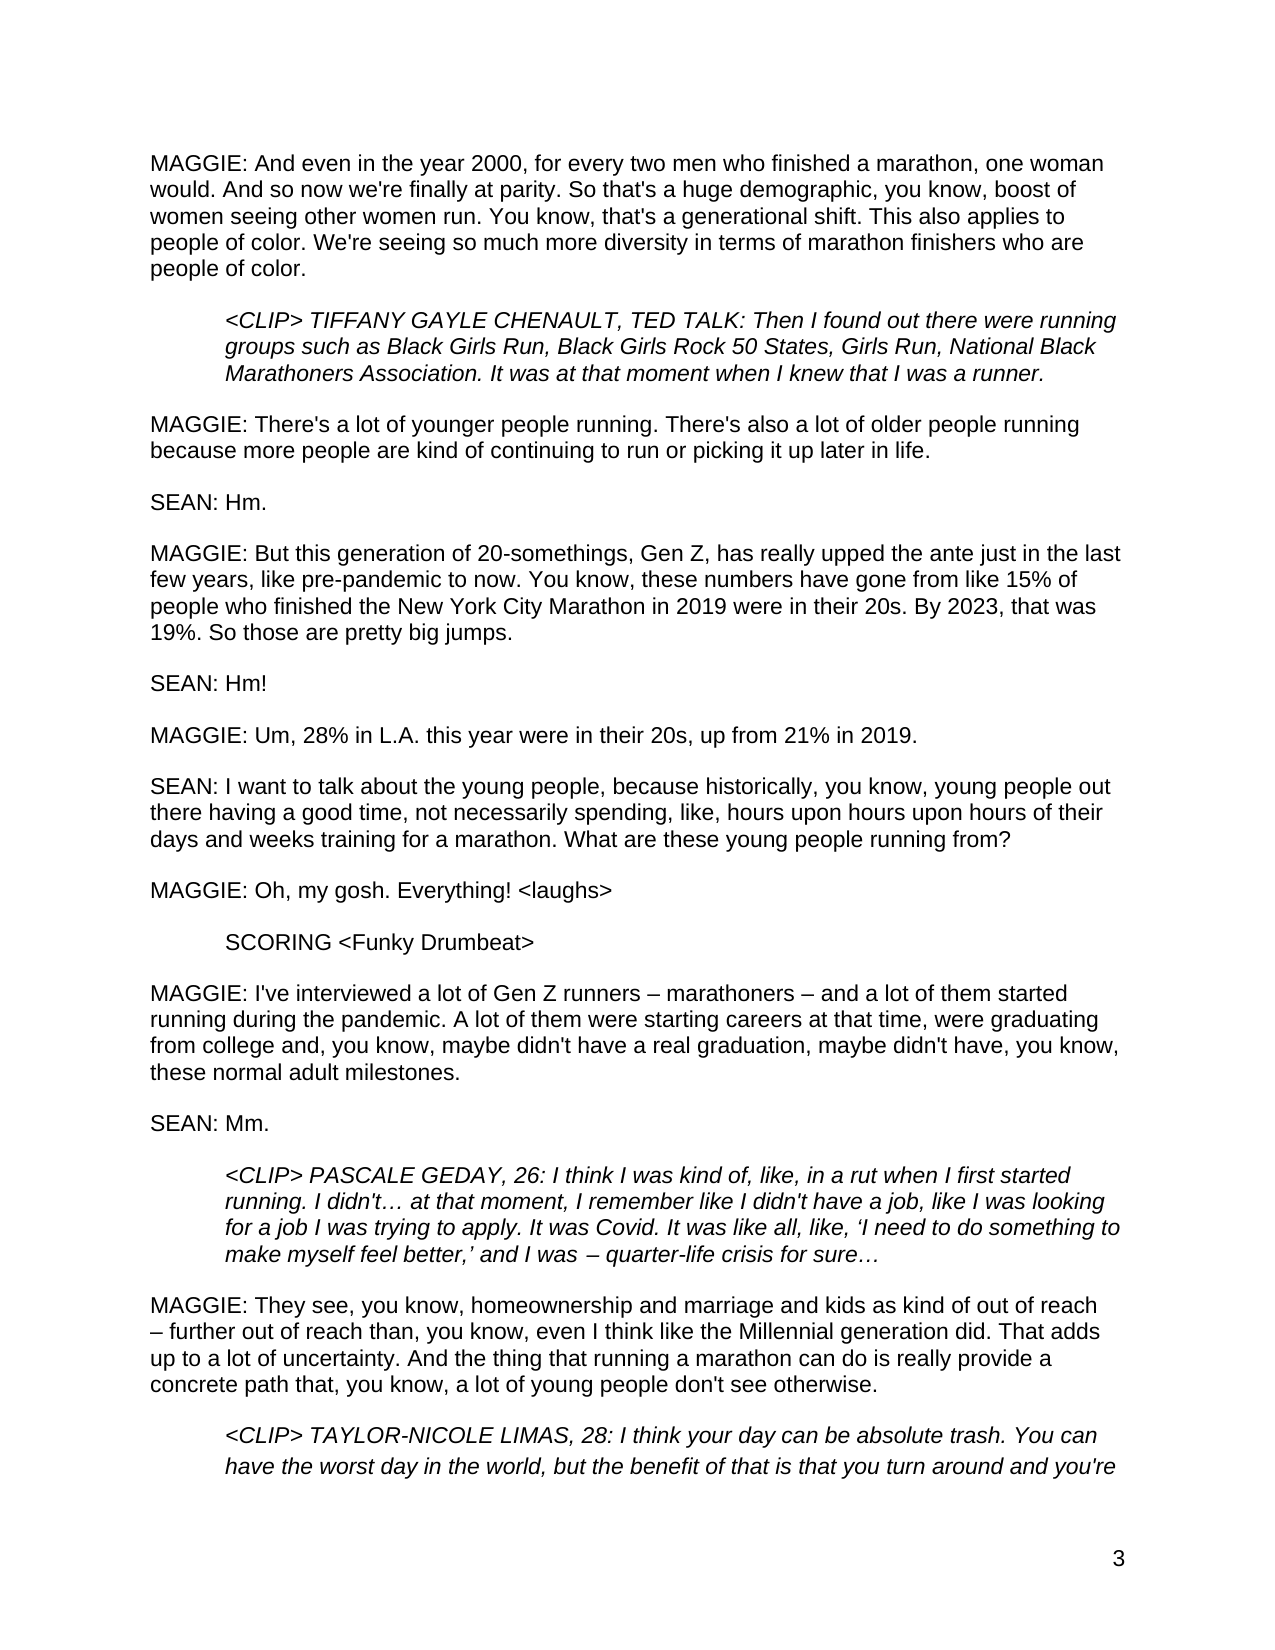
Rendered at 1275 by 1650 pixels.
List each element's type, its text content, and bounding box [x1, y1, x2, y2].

text SEAN: Hm. [150, 488, 1125, 515]
text <CLIP> TIFFANY GAYLE CHENAULT, TED TALK: Then I found out there were running groups such as Black Girls Run, Black Girls Rock 50 States, Girls Run, National Black Marathoners Association. It was at that moment when I knew that I was a runner. [225, 307, 1125, 386]
text MAGGIE: They see, you know, homeownership and marriage and kids as kind of out of reach – further out of reach than, you know, even I think like the Millennial generation did. That adds up to a lot of uncertainty. And the thing that running a marathon can do is really provide a concrete path that, you know, a lot of young people don't see otherwise. [150, 1292, 1125, 1397]
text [225, 1422, 1125, 1479]
text MAGGIE: But this generation of 20-somethings, Gen Z, has really upped the ante just in the last few years, like pre-pandemic to now. You know, these numbers have gone from like 15% of people who finished the New York City Marathon in 2019 were in their 20s. By 2023, that was 19%. So those are pretty big jumps. [150, 540, 1125, 645]
text MAGGIE: And even in the year 2000, for every two men who finished a marathon, one woman would. And so now we're finally at parity. So that's a huge demographic, you know, boost of women seeing other women run. You know, that's a generational shift. This also applies to people of color. We're seeing so much more diversity in terms of marathon finishers who are people of color. [150, 150, 1125, 282]
text MAGGIE: I've interviewed a lot of Gen Z runners – marathoners – and a lot of them started running during the pandemic. A lot of them were starting careers at that time, were graduating from college and, you know, maybe didn't have a real graduation, maybe didn't have, you know, these normal adult milestones. [150, 980, 1125, 1085]
text SEAN: Mm. [150, 1110, 1125, 1137]
text MAGGIE: There's a lot of younger people running. There's also a lot of older people running because more people are kind of continuing to run or picking it up later in life. [150, 411, 1125, 463]
text SEAN: I want to talk about the young people, because historically, you know, young people out there having a good time, not necessarily spending, like, hours upon hours upon hours of their days and weeks training for a marathon. What are these young people running from? [150, 773, 1125, 852]
text <CLIP> PASCALE GEDAY, 26: I think I was kind of, like, in a rut when I first started running. I didn't… at that moment, I remember like I didn't have a job, like I was looking for a job I was trying to apply. It was Covid. It was like all, like, ‘I need to do something to make myself feel better,’ and I was – quarter-life crisis for sure… [225, 1162, 1125, 1267]
text SCORING <Funky Drumbeat> [150, 928, 1125, 955]
text SEAN: Hm! [150, 670, 1125, 697]
text MAGGIE: Oh, my gosh. Everything! <laughs> [150, 877, 1125, 903]
text MAGGIE: Um, 28% in L.A. this year were in their 20s, up from 21% in 2019. [150, 722, 1125, 748]
